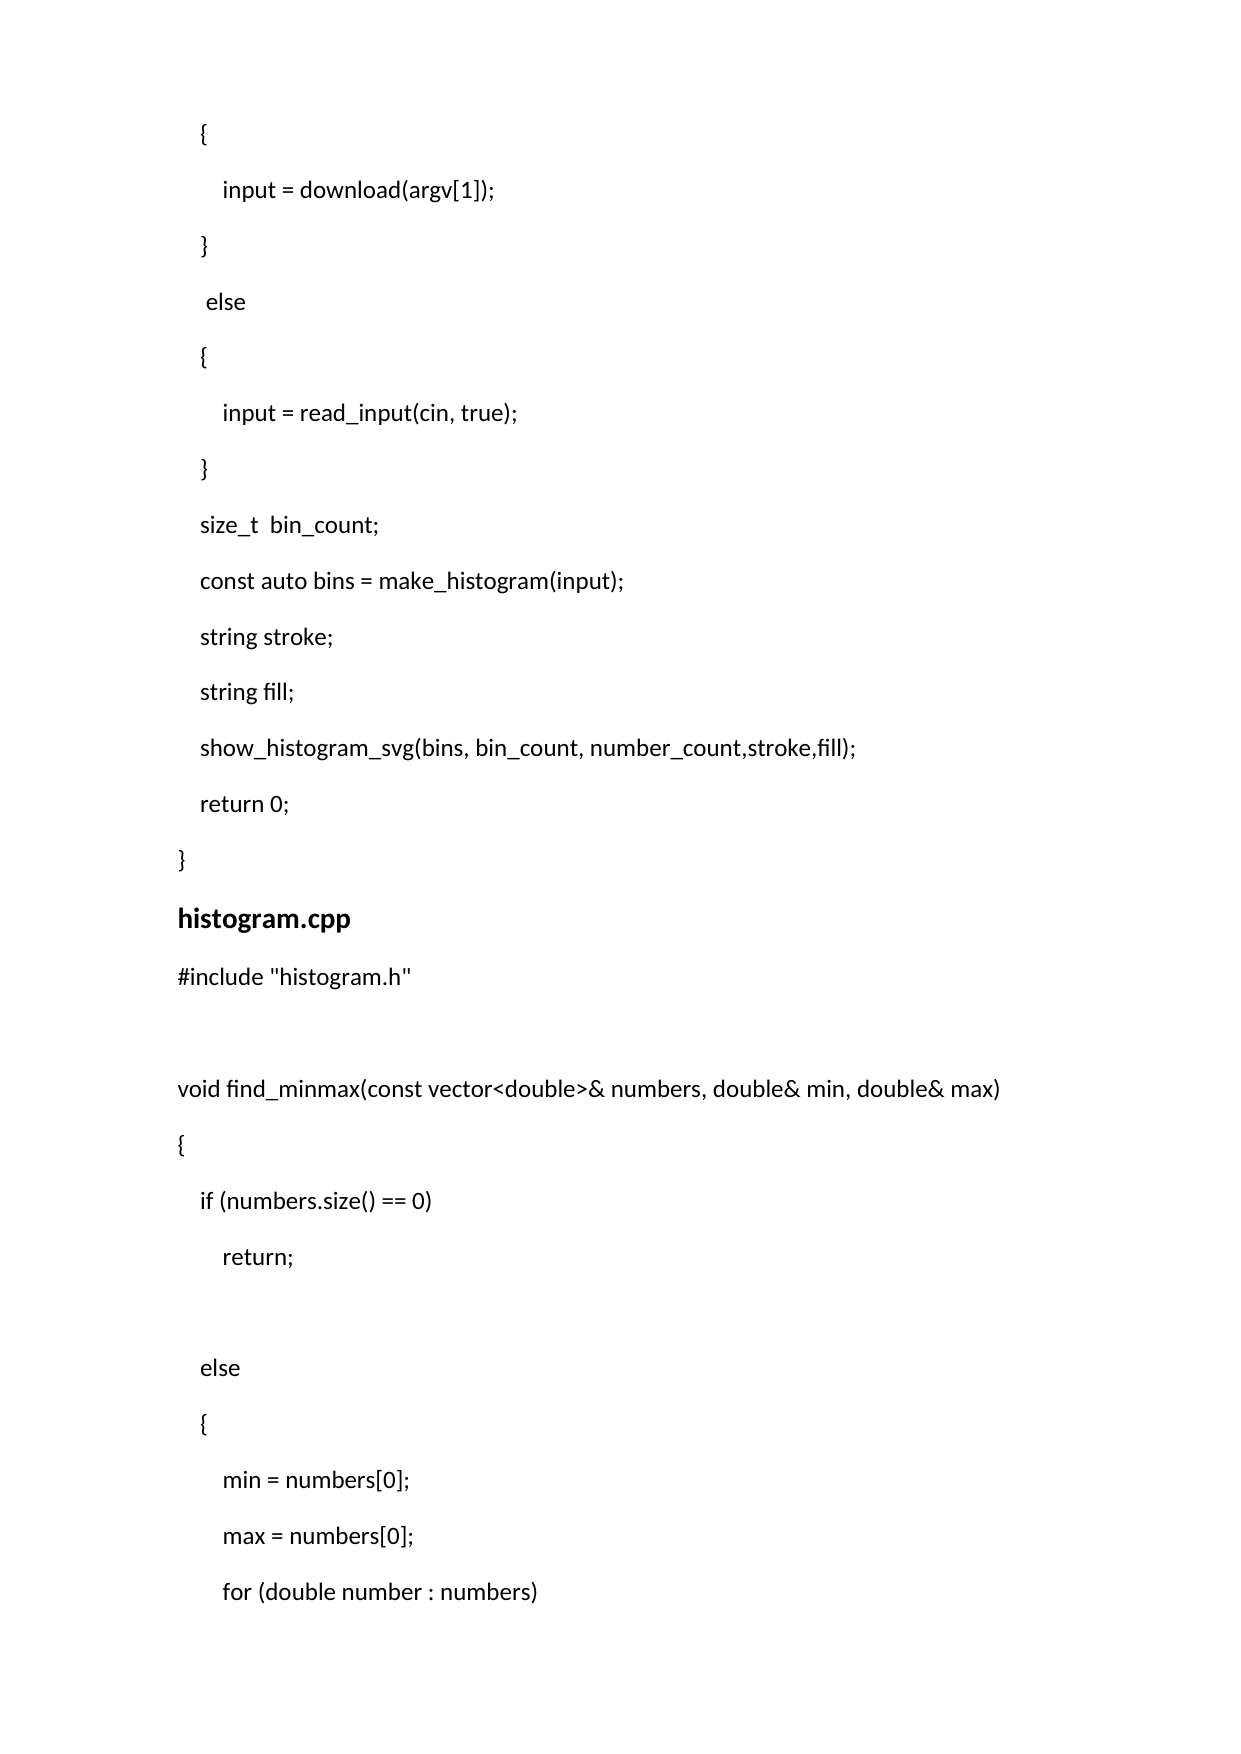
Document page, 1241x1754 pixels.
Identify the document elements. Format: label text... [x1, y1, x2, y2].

text size_t bin_count; [177, 509, 1152, 539]
text show_histogram_svg(bins, bin_count, number_count,stroke,fill); [177, 732, 1152, 763]
text } [177, 453, 1152, 484]
text void find_minmax(const vector<double>& numbers, double& min, double& max) [177, 1073, 1152, 1104]
text } [177, 844, 1152, 874]
text return 0; [177, 788, 1152, 819]
text { [177, 1408, 1152, 1439]
text } [177, 230, 1152, 260]
text { [177, 118, 1152, 149]
text for (double number : numbers) [177, 1576, 1152, 1606]
text else [177, 286, 1152, 316]
text max = numbers[0]; [177, 1520, 1152, 1550]
text { [177, 1129, 1152, 1159]
text input = read_input(cin, true); [177, 397, 1152, 428]
text { [177, 341, 1152, 372]
text else [177, 1352, 1152, 1383]
text return; [177, 1241, 1152, 1271]
text input = download(argv[1]); [177, 174, 1152, 204]
text #include "histogram.h" [177, 962, 1152, 992]
text const auto bins = make_histogram(input); [177, 565, 1152, 595]
text histogram.cpp [177, 900, 1152, 935]
text if (numbers.size() == 0) [177, 1185, 1152, 1215]
text string fill; [177, 676, 1152, 707]
text min = numbers[0]; [177, 1464, 1152, 1494]
text string stroke; [177, 621, 1152, 651]
